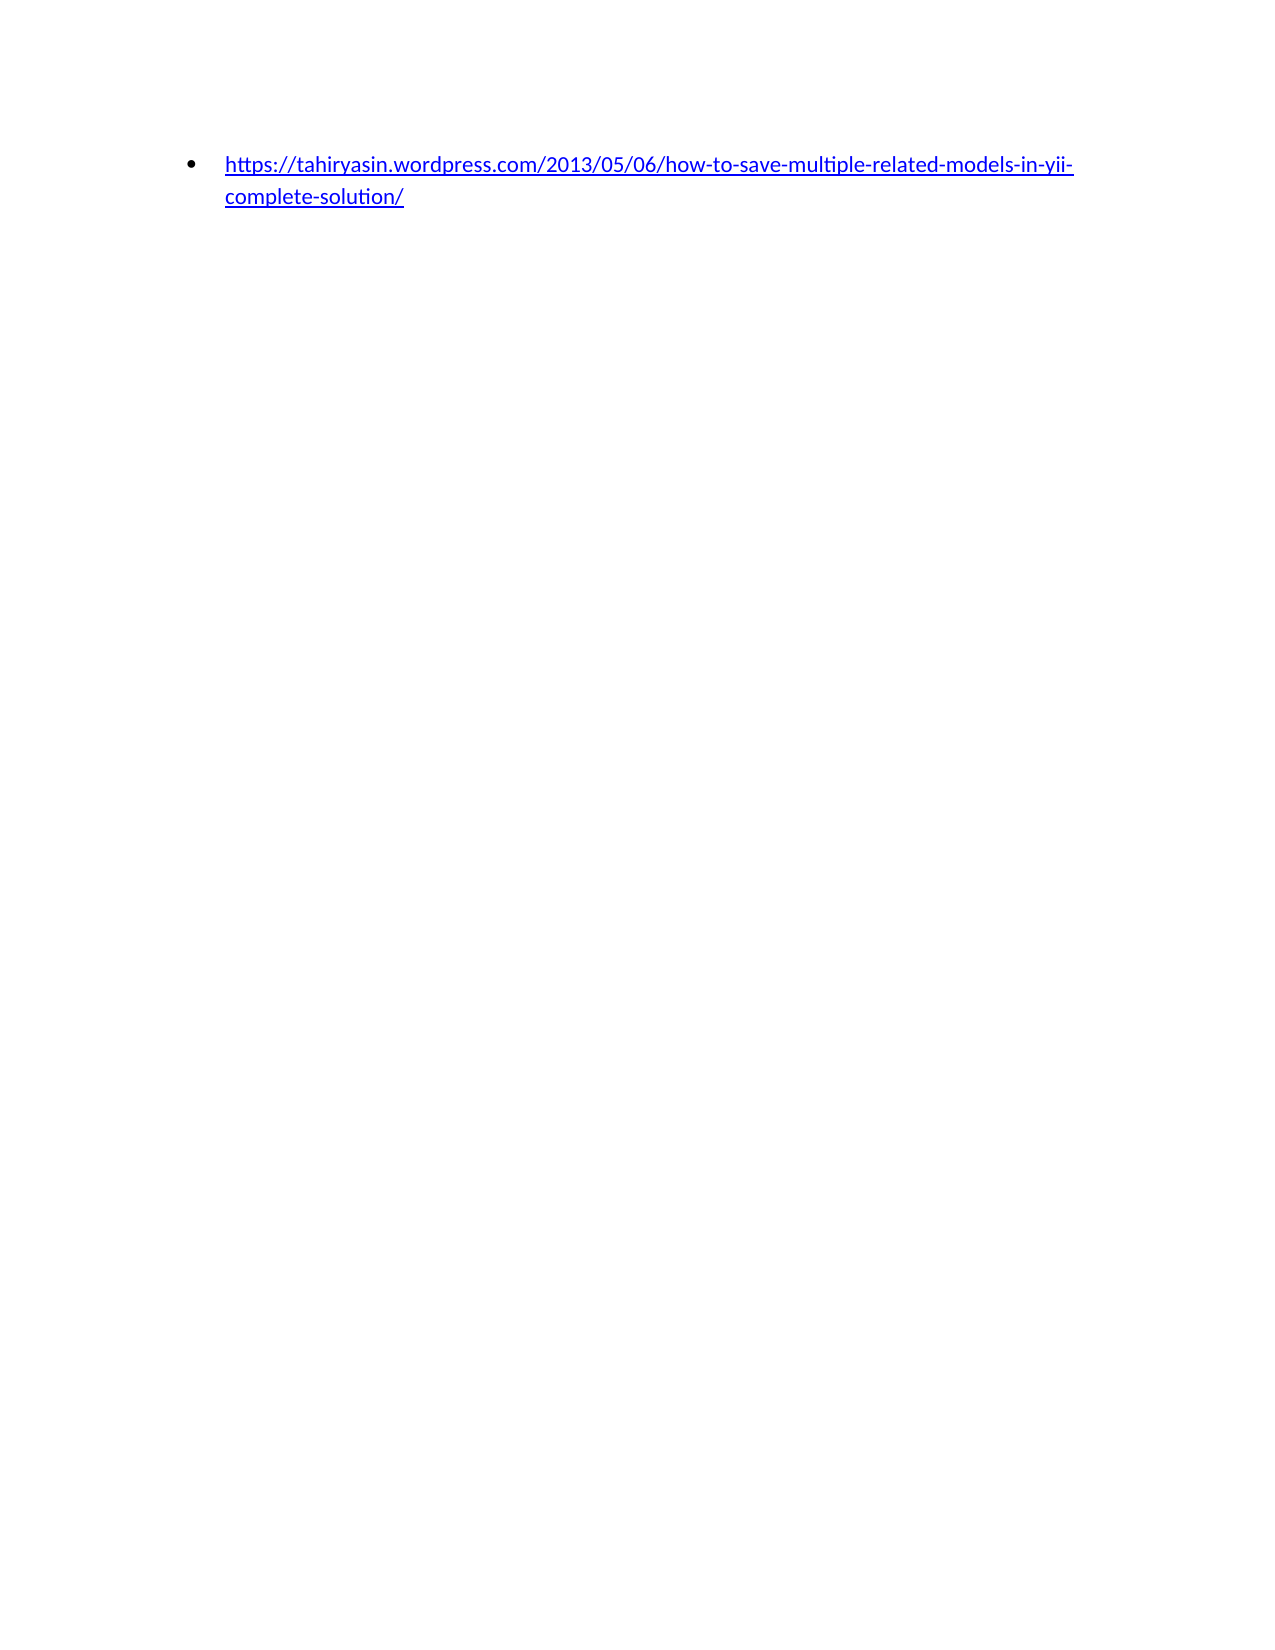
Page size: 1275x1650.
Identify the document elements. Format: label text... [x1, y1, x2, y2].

list https://tahiryasin.wordpress.com/2013/05/06/how-to-save-multiple-related-models-in-yii-complete-solution/ [187, 150, 1125, 210]
